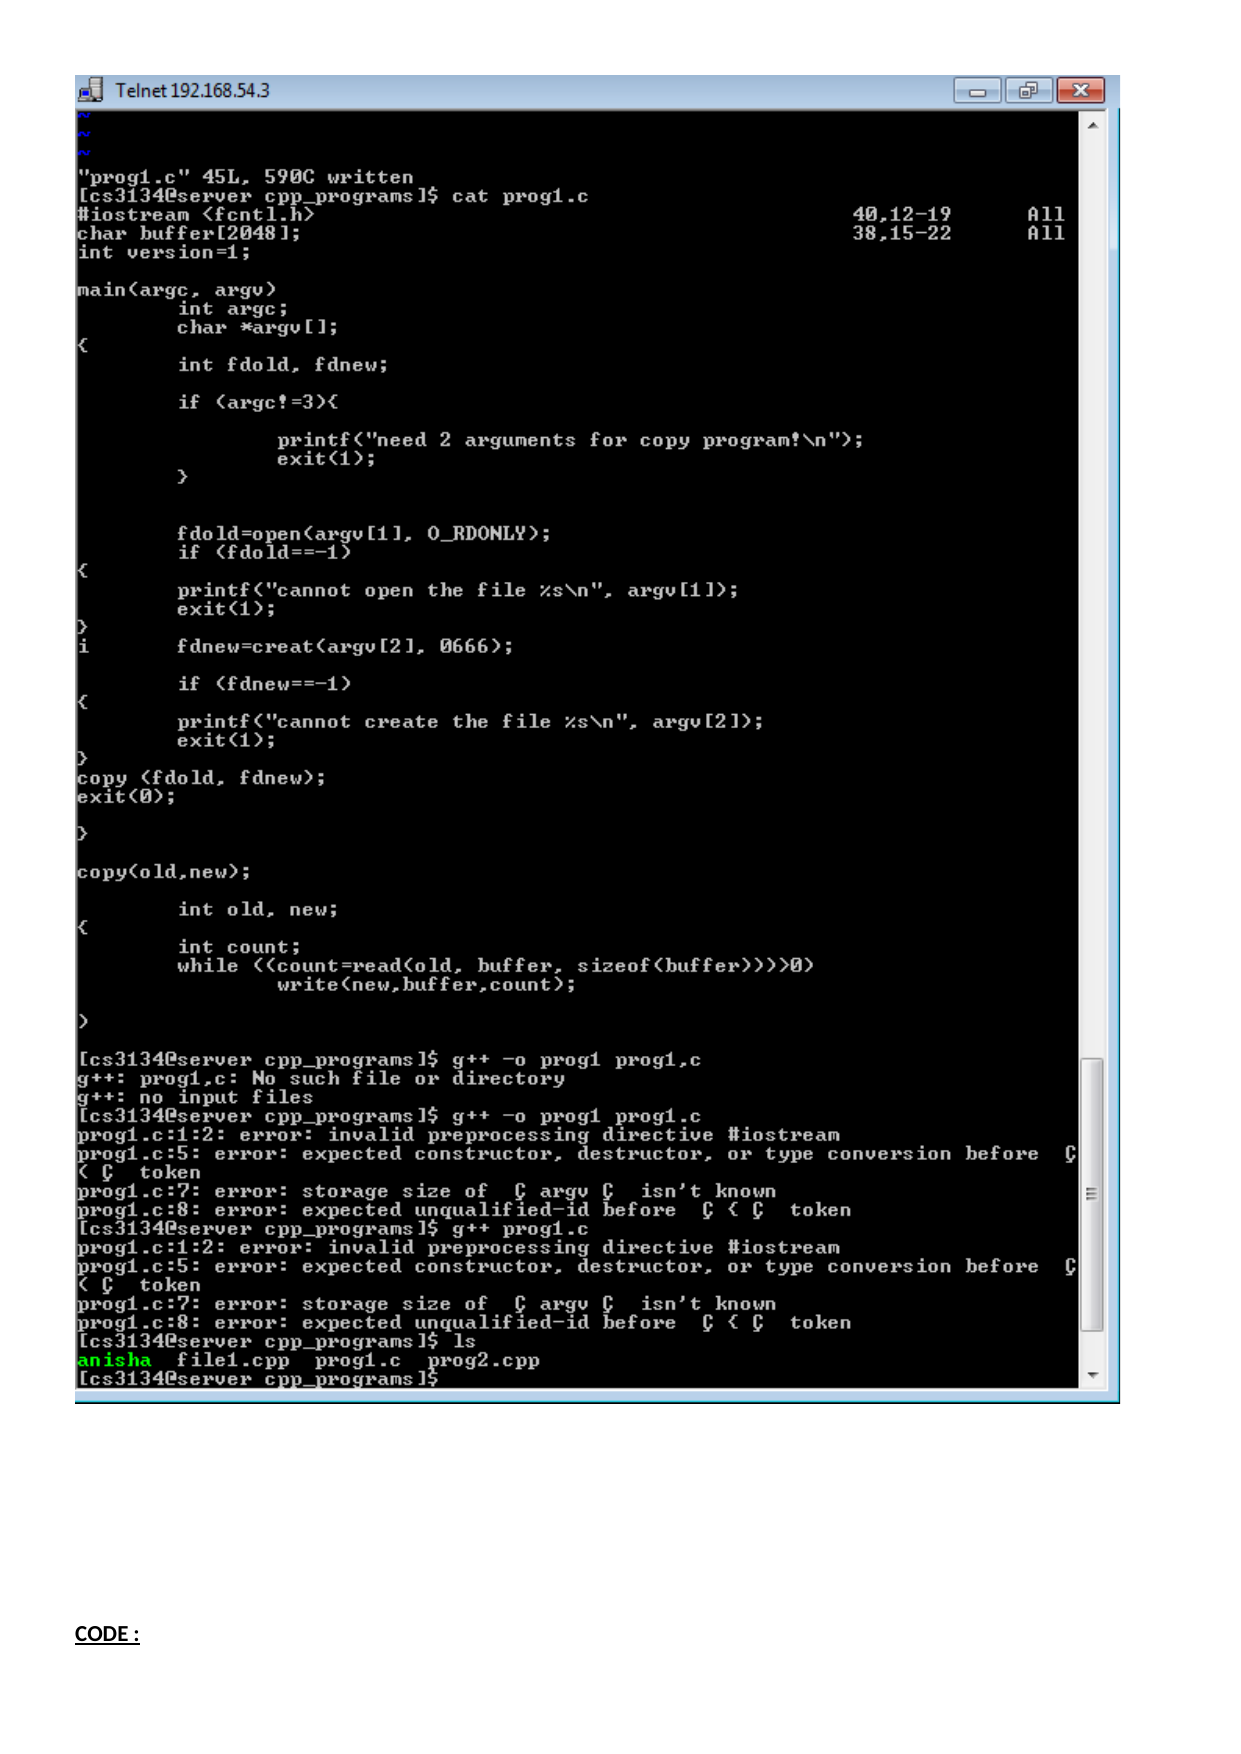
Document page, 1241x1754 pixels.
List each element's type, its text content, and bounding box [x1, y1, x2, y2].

picture [75, 75, 1121, 1404]
text CODE : [75, 1619, 1165, 1647]
